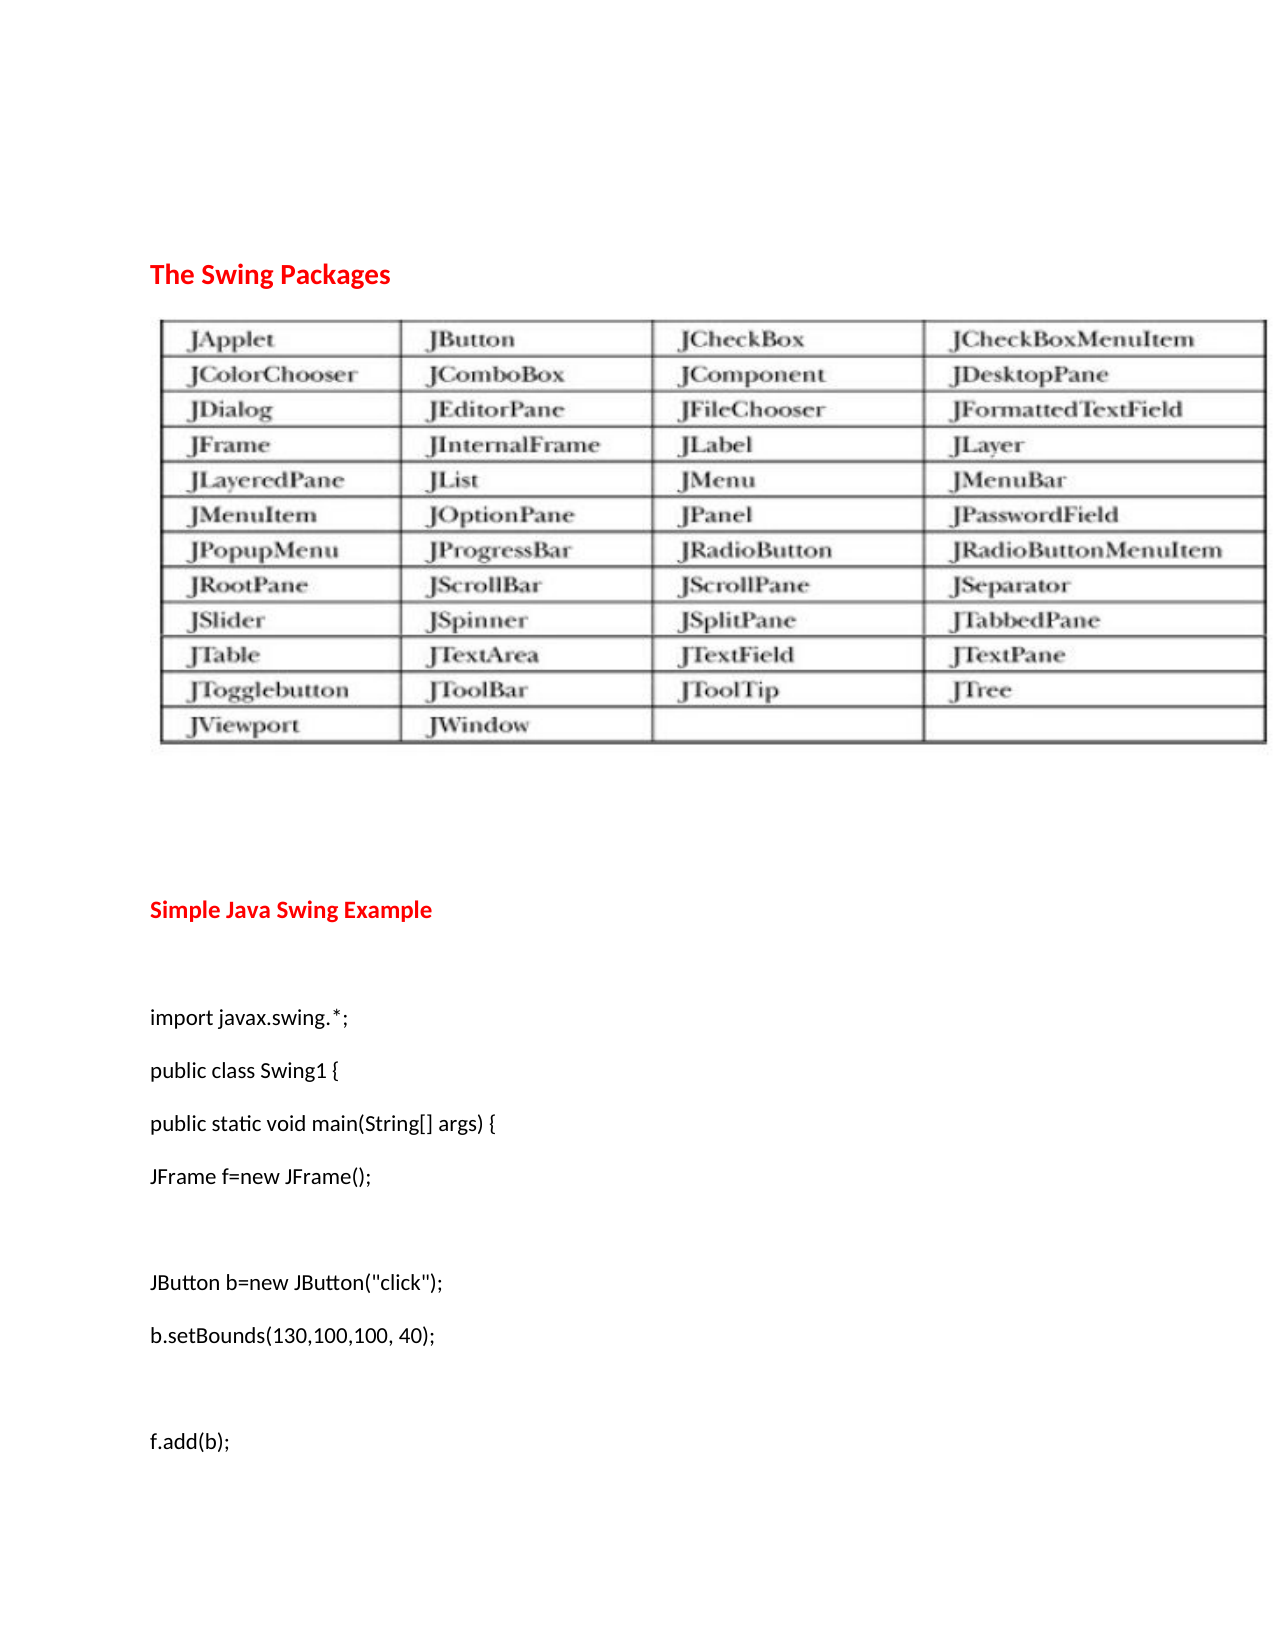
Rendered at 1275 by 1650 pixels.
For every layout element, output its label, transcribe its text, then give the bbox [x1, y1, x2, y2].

picture [150, 317, 1275, 763]
text import javax.swing.*; [150, 1003, 1125, 1031]
text Simple Java Swing Example [150, 894, 1125, 924]
text f.add(b); [150, 1427, 1125, 1455]
text public static void main(String[] args) { [150, 1109, 1125, 1137]
text JFrame f=new JFrame(); [150, 1162, 1125, 1190]
text b.setBounds(130,100,100, 40); [150, 1321, 1125, 1349]
text public class Swing1 { [150, 1056, 1125, 1084]
text JButton b=new JButton("click"); [150, 1268, 1125, 1296]
text The Swing Packages [150, 256, 1125, 292]
